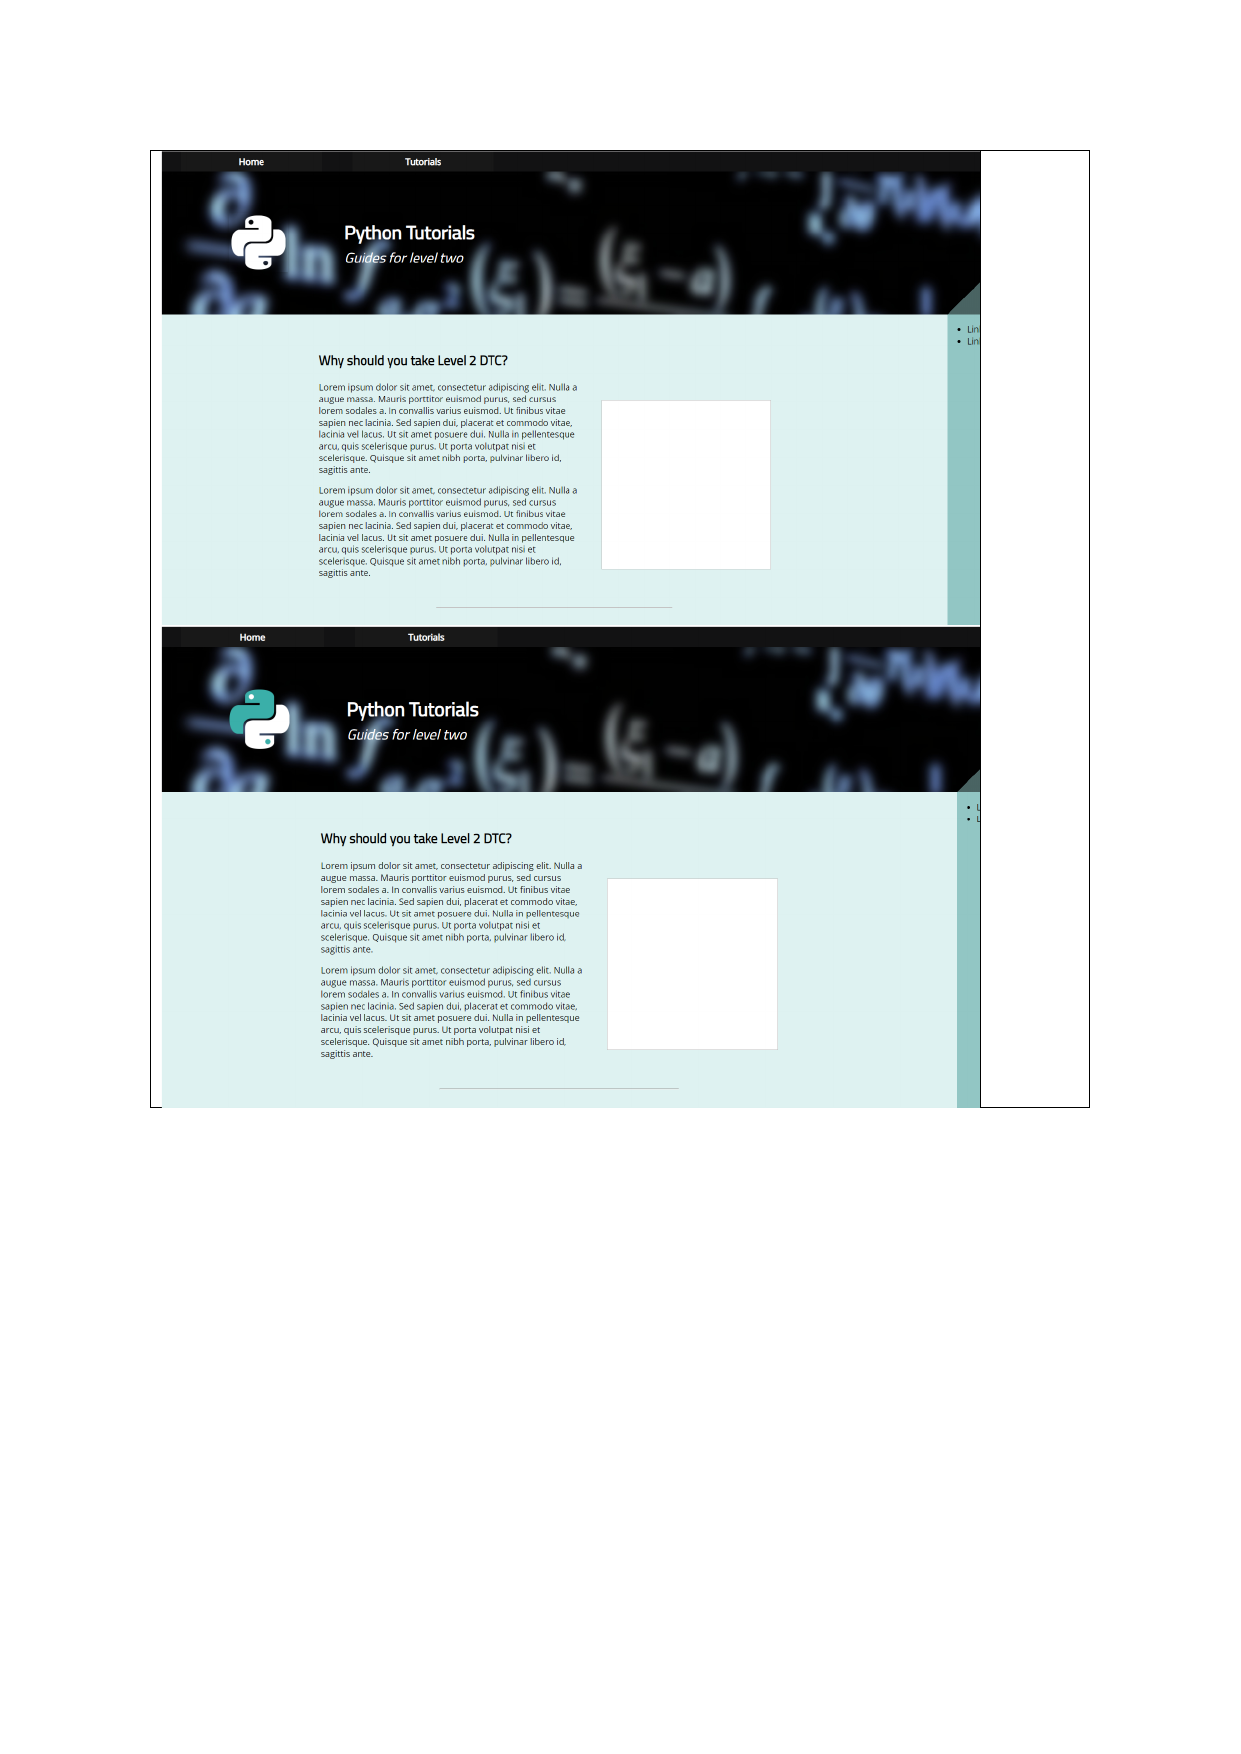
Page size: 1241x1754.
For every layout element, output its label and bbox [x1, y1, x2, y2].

picture [161, 151, 980, 1108]
table_cell [151, 151, 161, 1107]
table_cell [981, 151, 1089, 1107]
